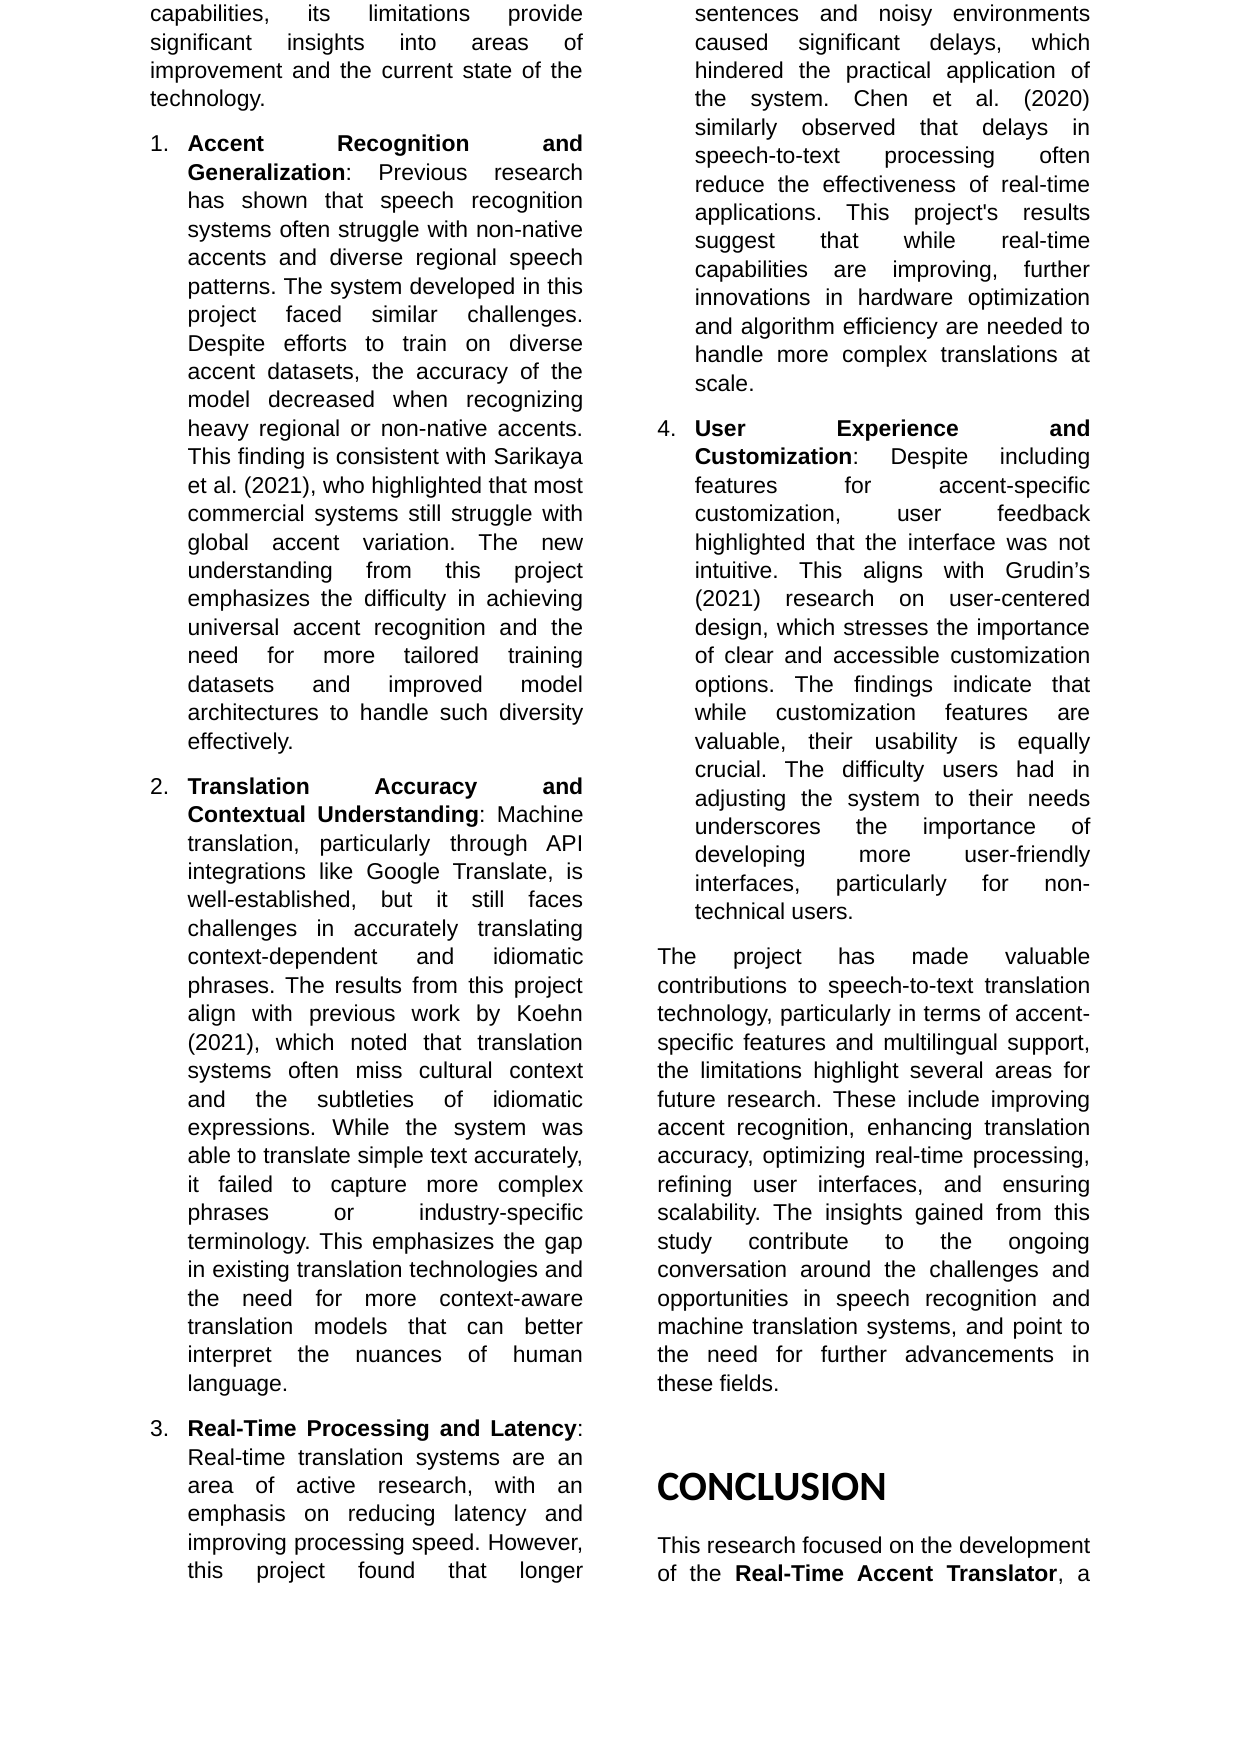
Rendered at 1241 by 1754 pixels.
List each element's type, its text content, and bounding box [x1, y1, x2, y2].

list Translation Accuracy and Contextual Understanding: Machine translation, particularly through API integrations like Google Translate, is well-established, but it still faces challenges in accurately translating context-dependent and idiomatic phrases. The results from this project align with previous work by Koehn (2021), which noted that translation systems often miss cultural context and the subtleties of idiomatic expressions. While the system was able to translate simple text accurately, it failed to capture more complex phrases or industry-specific terminology. This emphasizes the gap in existing translation technologies and the need for more context-aware translation models that can better interpret the nuances of human language. [150, 773, 583, 1396]
list Real-Time Processing and Latency: Real-time translation systems are an area of active research, with an emphasis on reducing latency and improving processing speed. However, this project found that longer sentences and noisy environments caused significant delays, which hindered the practical application of the system. Chen et al. (2020) similarly observed that delays in speech-to-text processing often reduce the effectiveness of real-time applications. This project's results suggest that while real-time capabilities are improving, further innovations in hardware optimization and algorithm efficiency are needed to handle more complex translations at scale. [150, 1415, 583, 1583]
list User Experience and Customization: Despite including features for accent-specific customization, user feedback highlighted that the interface was not intuitive. This aligns with Grudin’s (2021) research on user-centered design, which stresses the importance of clear and accessible customization options. The findings indicate that while customization features are valuable, their usability is equally crucial. The difficulty users had in adjusting the system to their needs underscores the importance of developing more user-friendly interfaces, particularly for non-technical users. [657, 415, 1090, 924]
text CONCLUSION [657, 1460, 1090, 1511]
list Accent Recognition and Generalization: Previous research has shown that speech recognition systems often struggle with non-native accents and diverse regional speech patterns. The system developed in this project faced similar challenges. Despite efforts to train on diverse accent datasets, the accuracy of the model decreased when recognizing heavy regional or non-native accents. This finding is consistent with Sarikaya et al. (2021), who highlighted that most commercial systems still struggle with global accent variation. The new understanding from this project emphasizes the difficulty in achieving universal accent recognition and the need for more tailored training datasets and improved model architectures to handle such diversity effectively. [150, 130, 583, 754]
list Real-Time Processing and Latency: Real-time translation systems are an area of active research, with an emphasis on reducing latency and improving processing speed. However, this project found that longer sentences and noisy environments caused significant delays, which hindered the practical application of the system. Chen et al. (2020) similarly observed that delays in speech-to-text processing often reduce the effectiveness of real-time applications. This project's results suggest that while real-time capabilities are improving, further innovations in hardware optimization and algorithm efficiency are needed to handle more complex translations at scale. [657, 0, 1090, 396]
text The project has made valuable contributions to speech-to-text translation technology, particularly in terms of accent-specific features and multilingual support, the limitations highlight several areas for future research. These include improving accent recognition, enhancing translation accuracy, optimizing real-time processing, refining user interfaces, and ensuring scalability. The insights gained from this study contribute to the ongoing conversation around the challenges and opportunities in speech recognition and machine translation systems, and point to the need for further advancements in these fields. [657, 943, 1090, 1396]
